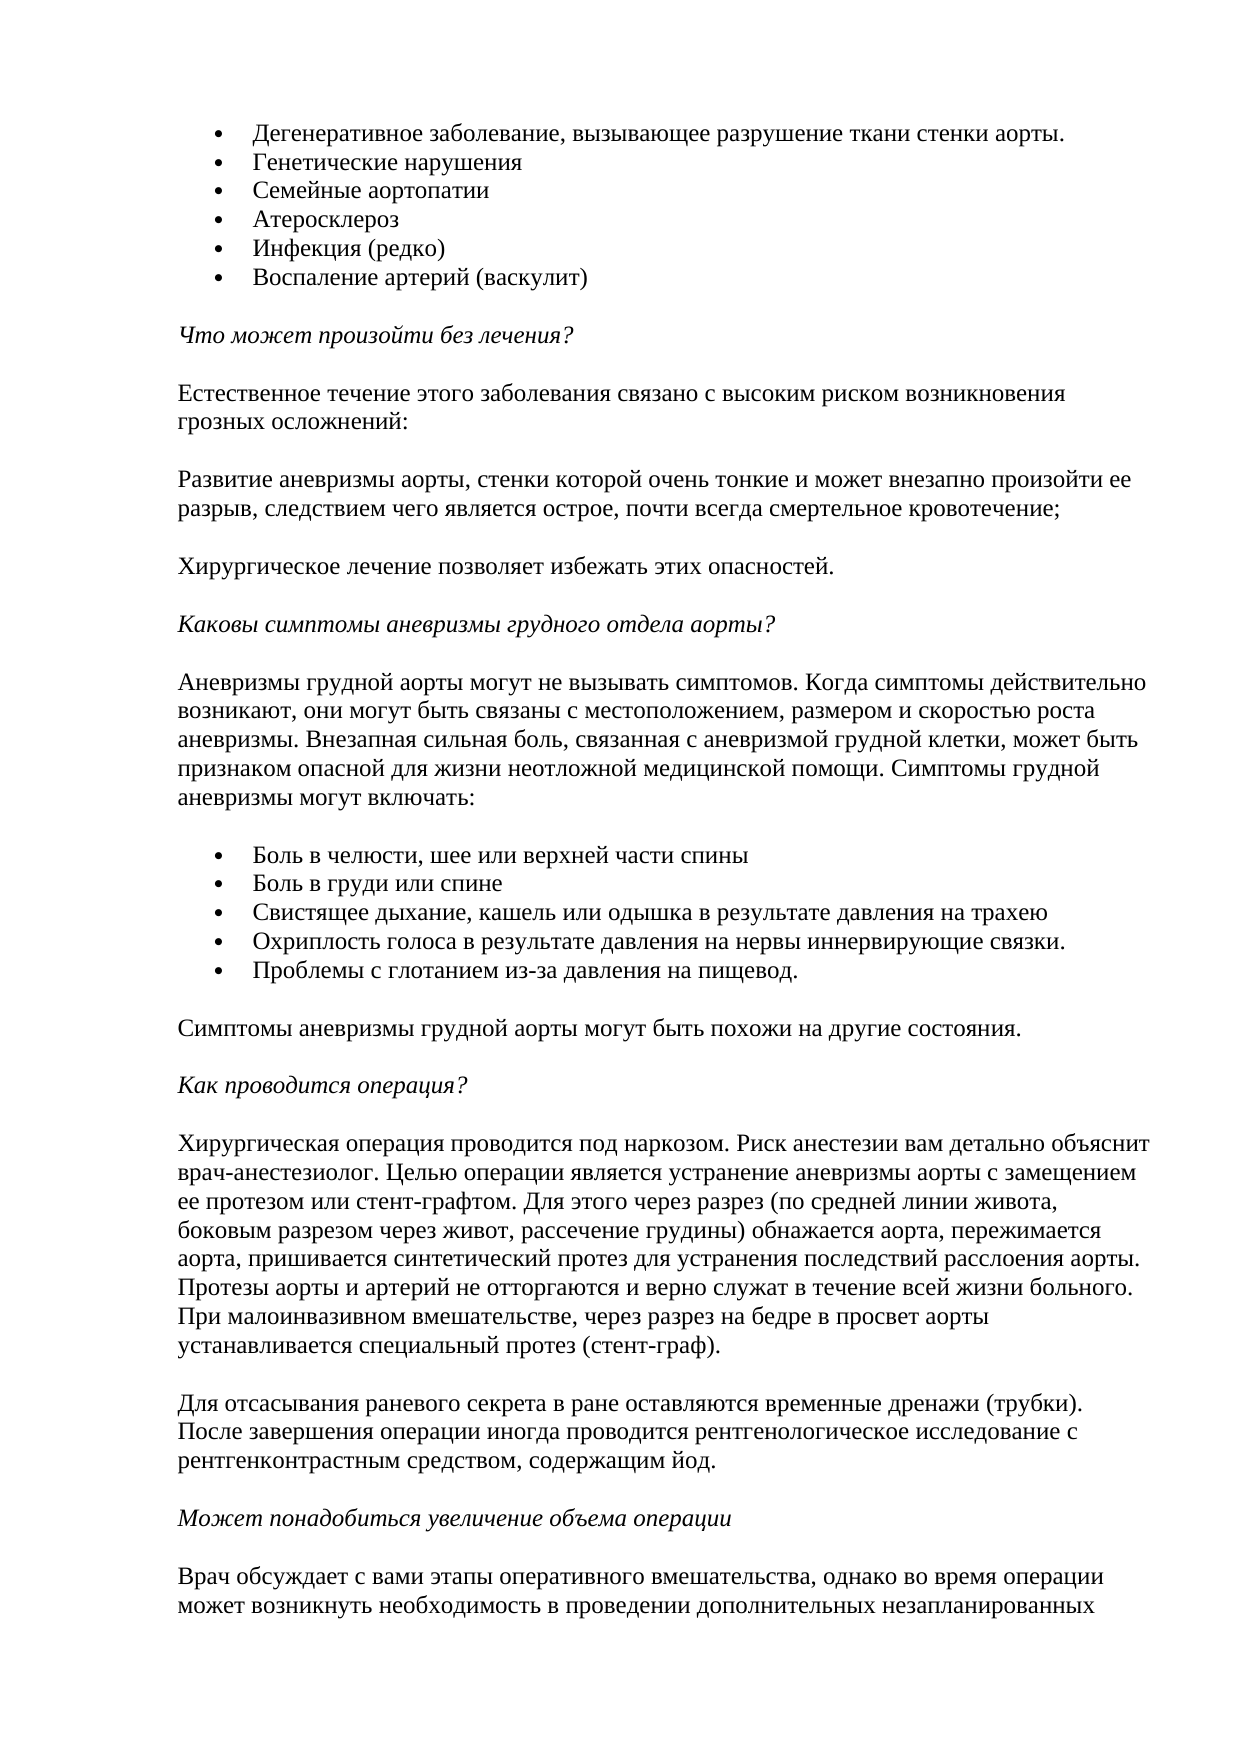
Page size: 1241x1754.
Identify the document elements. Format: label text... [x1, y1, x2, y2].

text Что может произойти без лечения? [177, 320, 1152, 348]
list Охриплость голоса в результате давления на нервы иннервирующие связки. [215, 926, 1152, 955]
list Генетические нарушения [215, 147, 1152, 176]
text Естественное течение этого заболевания связано с высоким риском возникновения грозных осложнений: [177, 378, 1152, 435]
list Проблемы с глотанием из-за давления на пищевод. [215, 955, 1152, 983]
list Боль в груди или спине [215, 868, 1152, 897]
list Инфекция (редко) [215, 233, 1152, 262]
text Хирургическая операция проводится под наркозом. Риск анестезии вам детально объяснит врач-анестезиолог. Целью операции является устранение аневризмы аорты с замещением ее протезом или стент-графтом. Для этого через разрез (по средней линии живота, боковым разрезом через живот, рассечение грудины) обнажается аорта, пережимается аорта, пришивается синтетический протез для устранения последствий расслоения аорты. Протезы аорты и артерий не отторгаются и верно служат в течение всей жизни больного. При малоинвазивном вмешательстве, через разрез на бедре в просвет аорты устанавливается специальный протез (стент-граф). [177, 1128, 1152, 1358]
text Для отсасывания раневого секрета в ране оставляются временные дренажи (трубки). После завершения операции иногда проводится рентгенологическое исследование с рентгенконтрастным средством, содержащим йод. [177, 1388, 1152, 1474]
text Хирургическое лечение позволяет избежать этих опасностей. [177, 551, 1152, 580]
text Каковы симптомы аневризмы грудного отдела аорты? [177, 609, 1152, 638]
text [177, 1561, 1152, 1618]
text Как проводится операция? [177, 1071, 1152, 1099]
list Дегенеративное заболевание, вызывающее разрушение ткани стенки аорты. [215, 118, 1152, 147]
list Свистящее дыхание, кашель или одышка в результате давления на трахею [215, 897, 1152, 926]
list Боль в челюсти, шее или верхней части спины [215, 840, 1152, 868]
text Может понадобиться увеличение объема операции [177, 1503, 1152, 1532]
list Воспаление артерий (васкулит) [215, 262, 1152, 291]
text Развитие аневризмы аорты, стенки которой очень тонкие и может внезапно произойти ее разрыв, следствием чего является острое, почти всегда смертельное кровотечение; [177, 464, 1152, 522]
text Симптомы аневризмы грудной аорты могут быть похожи на другие состояния. [177, 1013, 1152, 1041]
list Семейные аортопатии [215, 176, 1152, 204]
list Атеросклероз [215, 204, 1152, 233]
text Аневризмы грудной аорты могут не вызывать симптомов. Когда симптомы действительно возникают, они могут быть связаны с местоположением, размером и скоростью роста аневризмы. Внезапная сильная боль, связанная с аневризмой грудной клетки, может быть признаком опасной для жизни неотложной медицинской помощи. Симптомы грудной аневризмы могут включать: [177, 667, 1152, 811]
